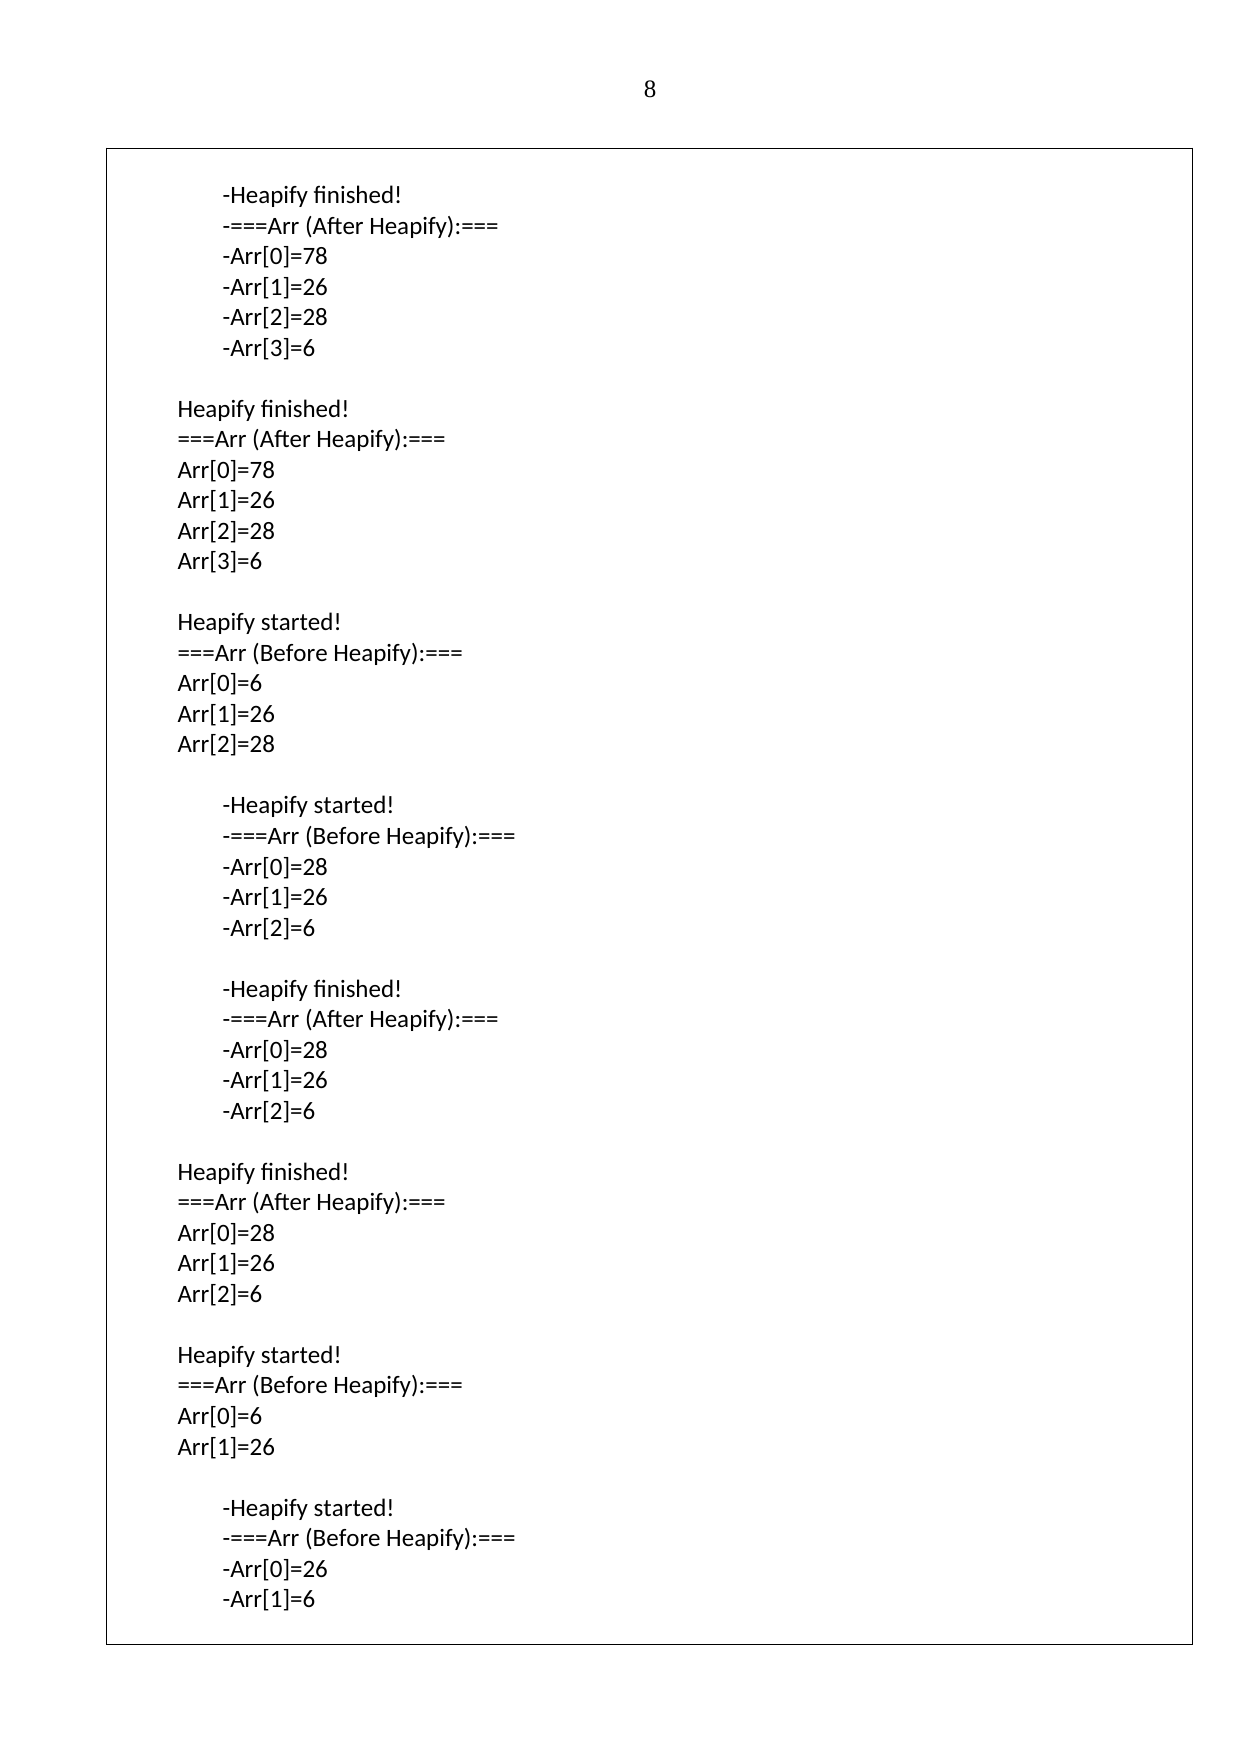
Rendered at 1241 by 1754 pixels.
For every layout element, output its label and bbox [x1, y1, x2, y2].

table_header [107, 149, 1192, 1644]
